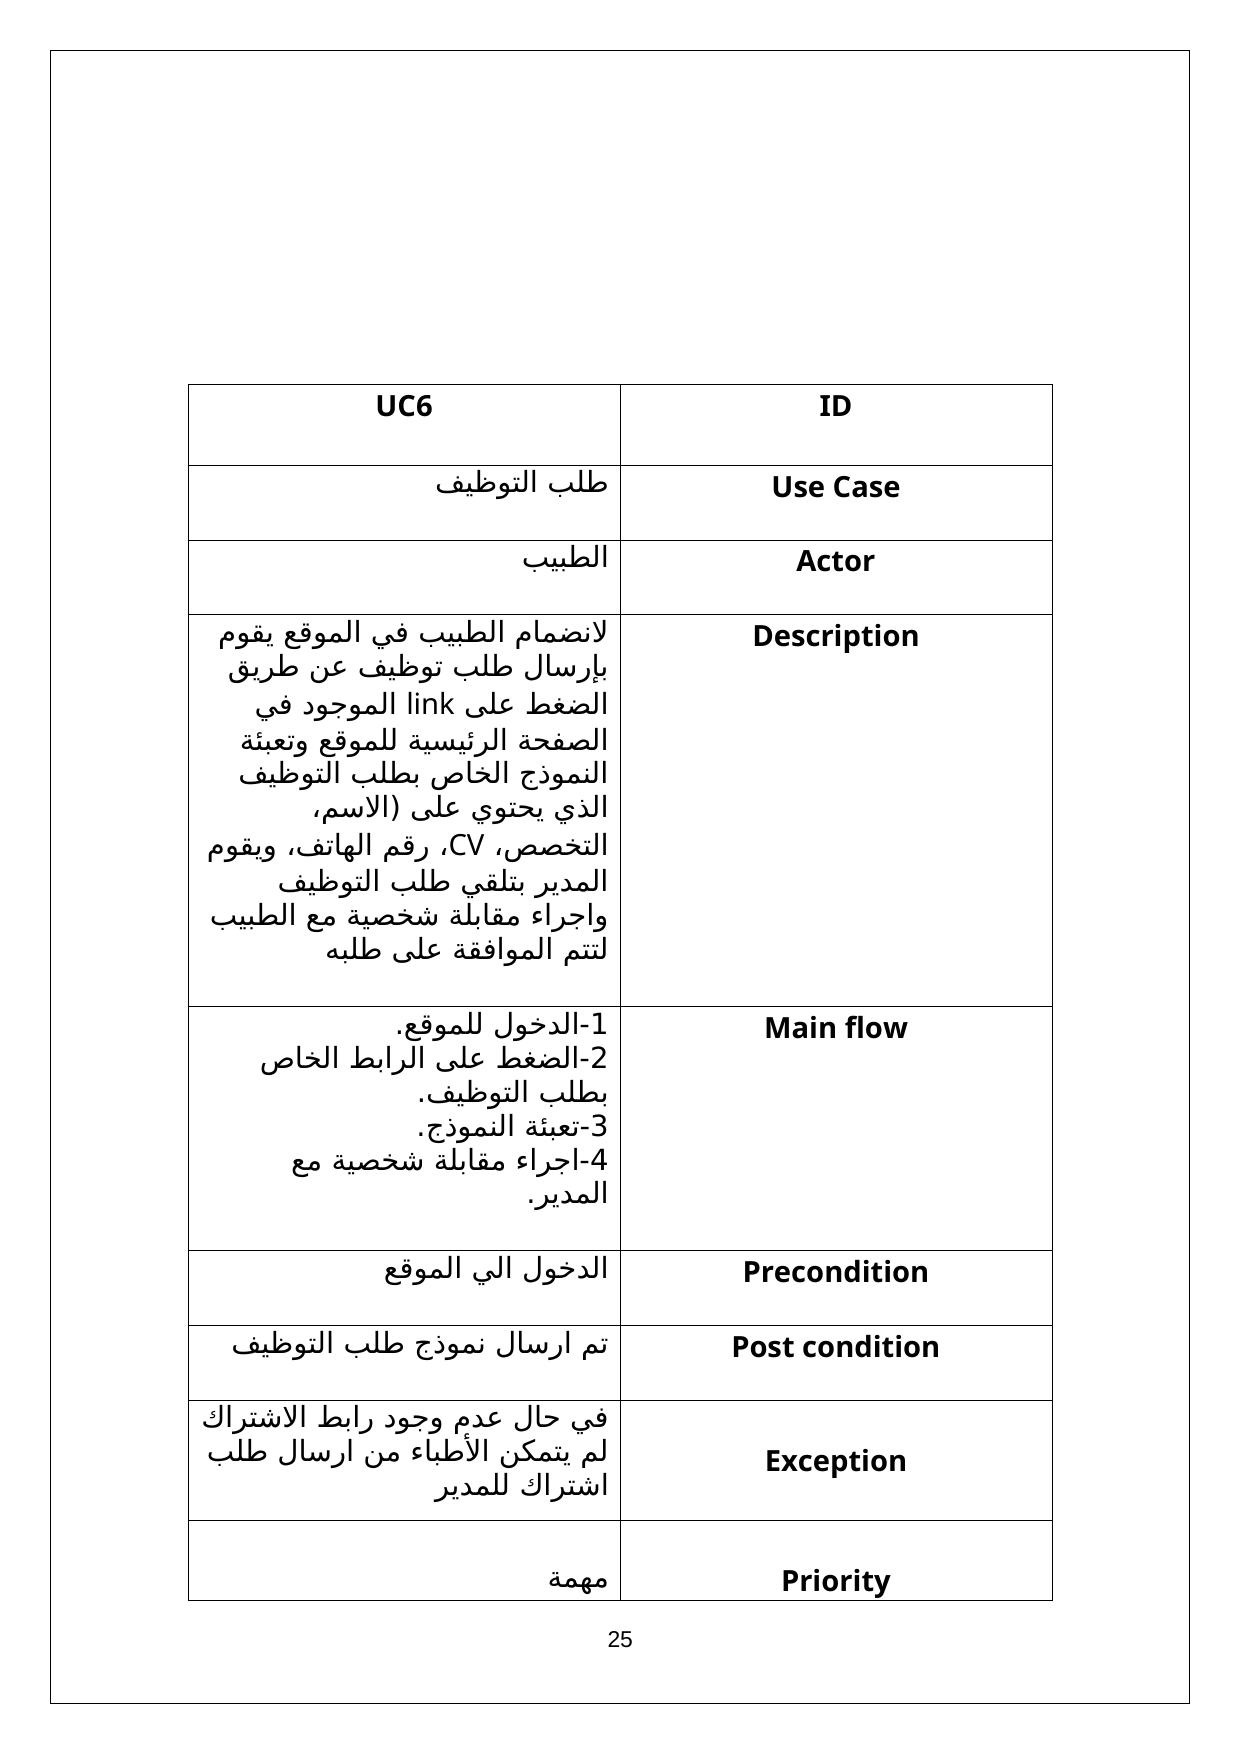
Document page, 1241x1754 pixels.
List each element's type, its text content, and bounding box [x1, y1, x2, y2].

table_cell في حال عدم وجود رابط الاشتراك لم يتمكن الأطباء من ارسال طلب اشتراك للمدير [189, 1401, 620, 1520]
table_cell Post condition [621, 1326, 1052, 1400]
table_cell Main flow [621, 1007, 1052, 1250]
table_cell Use Case [621, 466, 1052, 539]
table_header UC6 [189, 385, 620, 465]
table_cell Actor [621, 541, 1052, 614]
table_header ID [621, 385, 1052, 465]
table_cell 1-الدخول للموقع. 2-الضغط على الرابط الخاص بطلب التوظيف. 3-تعبئة النموذج. 4-اجراء مقابلة شخصية مع المدير. [189, 1007, 620, 1250]
table_cell Description [621, 615, 1052, 1006]
table_cell مهمة [189, 1521, 620, 1600]
table_cell الطبيب [189, 541, 620, 614]
table_cell Priority [621, 1521, 1052, 1600]
table_cell Exception [621, 1401, 1052, 1520]
table_cell لانضمام الطبيب في الموقع يقوم بإرسال طلب توظيف عن طريق الضغط على link الموجود في الصفحة الرئيسية للموقع وتعبئة النموذج الخاص بطلب التوظيف الذي يحتوي على (الاسم، التخصص، CV، رقم الهاتف، ويقوم المدير بتلقي طلب التوظيف واجراء مقابلة شخصية مع الطبيب لتتم الموافقة على طلبه [189, 615, 620, 1006]
table_cell طلب التوظيف [189, 466, 620, 539]
table_cell الدخول الي الموقع [189, 1251, 620, 1325]
table_cell تم ارسال نموذج طلب التوظيف [189, 1326, 620, 1400]
table_cell Precondition [621, 1251, 1052, 1325]
